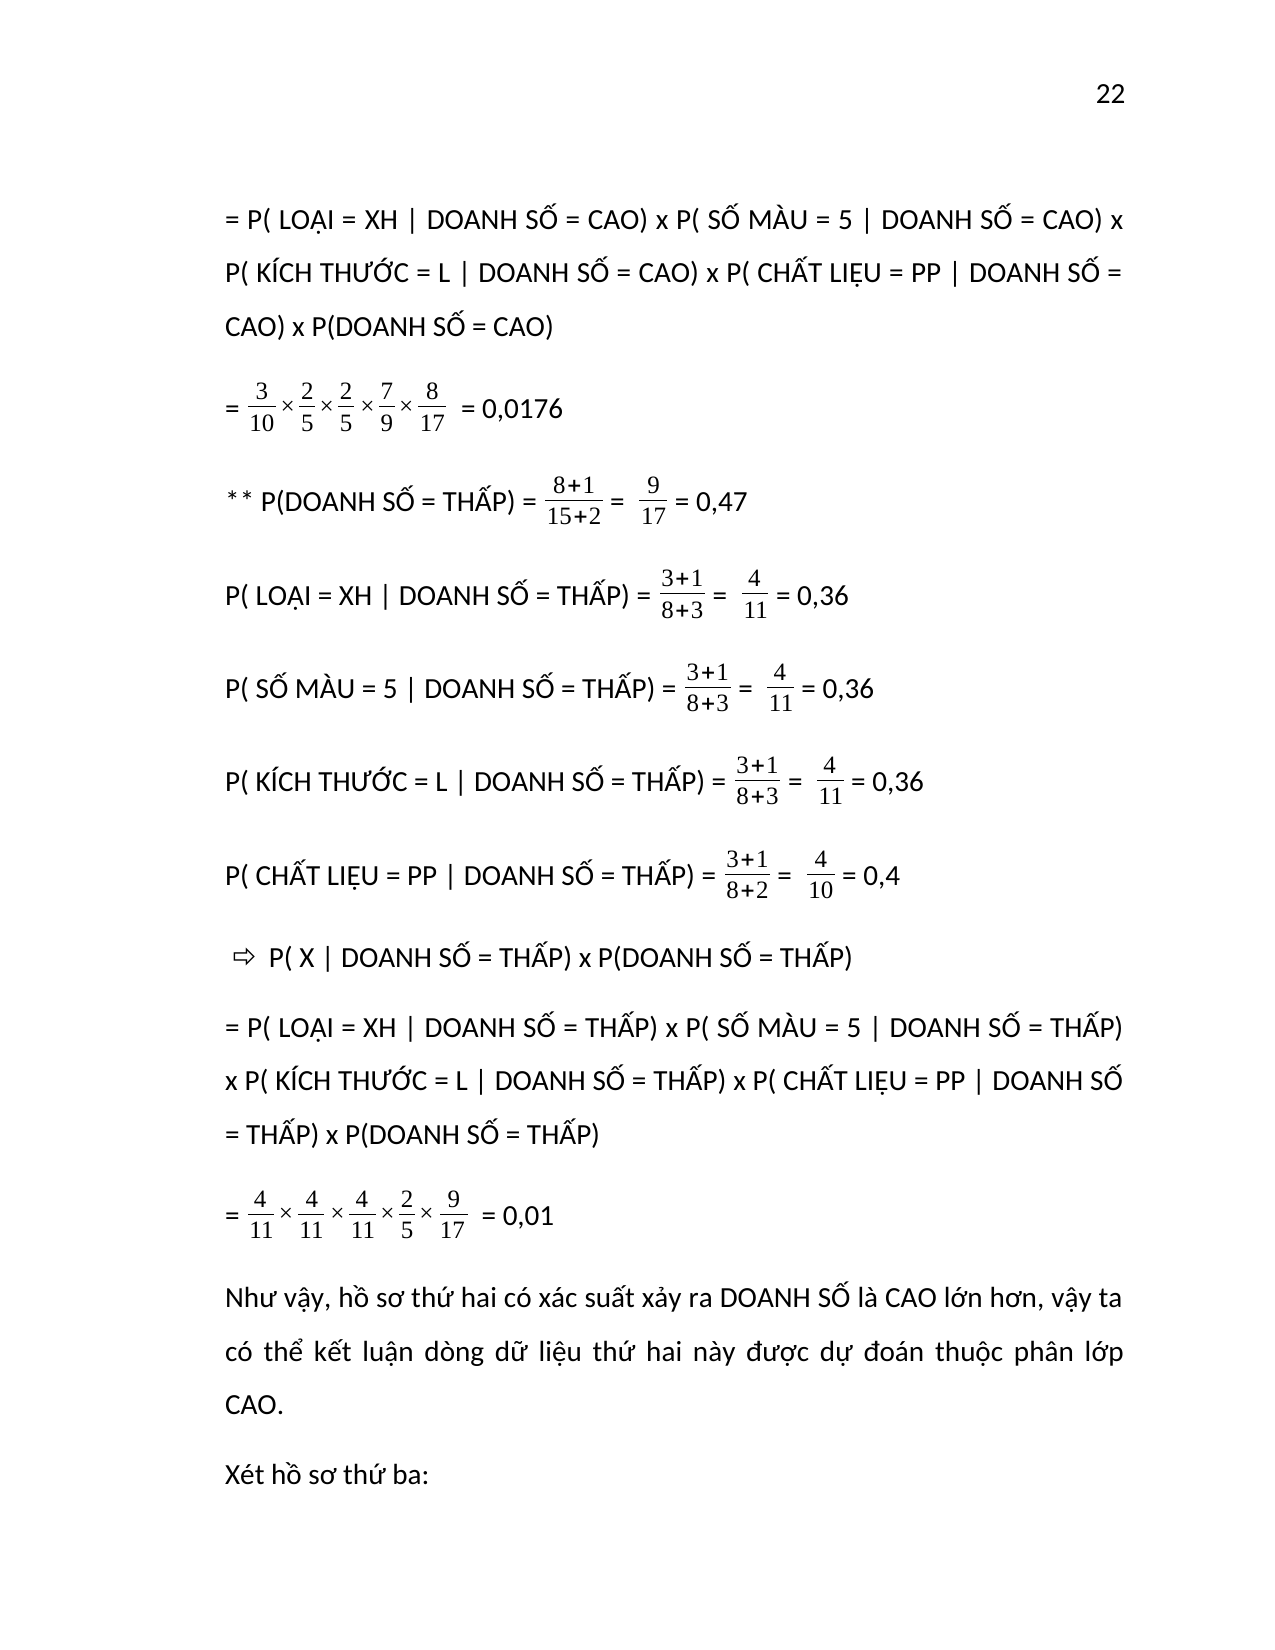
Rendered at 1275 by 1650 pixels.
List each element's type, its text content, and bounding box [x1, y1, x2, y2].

text = P( LOẠI = XH | DOANH SỐ = CAO) x P( SỐ MÀU = 5 | DOANH SỐ = CAO) x P( KÍCH THƯỚC = L | DOANH SỐ = CAO) x P( CHẤT LIỆU = PP | DOANH SỐ = CAO) x P(DOANH SỐ = CAO) [225, 201, 1125, 344]
text P( LOẠI = XH | DOANH SỐ = THẤP) = = = 0,36 [225, 565, 1125, 624]
text ** P(DOANH SỐ = THẤP) = = = 0,47 [225, 472, 1125, 531]
text Xét hồ sơ thứ ba: [225, 1456, 1125, 1492]
text = = 0,0176 [225, 378, 1125, 437]
text = = 0,01 [225, 1186, 1125, 1245]
text P( KÍCH THƯỚC = L | DOANH SỐ = THẤP) = = = 0,36 [225, 752, 1125, 811]
text Như vậy, hồ sơ thứ hai có xác suất xảy ra DOANH SỐ là CAO lớn hơn, vậy ta có thể kết luận dòng dữ liệu thứ hai này được dự đoán thuộc phân lớp CAO. [225, 1279, 1125, 1422]
text = P( LOẠI = XH | DOANH SỐ = THẤP) x P( SỐ MÀU = 5 | DOANH SỐ = THẤP) x P( KÍCH THƯỚC = L | DOANH SỐ = THẤP) x P( CHẤT LIỆU = PP | DOANH SỐ = THẤP) x P(DOANH SỐ = THẤP) [225, 1009, 1125, 1151]
list P( X | DOANH SỐ = THẤP) x P(DOANH SỐ = THẤP) [231, 939, 1125, 974]
text P( SỐ MÀU = 5 | DOANH SỐ = THẤP) = = = 0,36 [225, 658, 1125, 717]
text P( CHẤT LIỆU = PP | DOANH SỐ = THẤP) = = = 0,4 [225, 845, 1125, 904]
